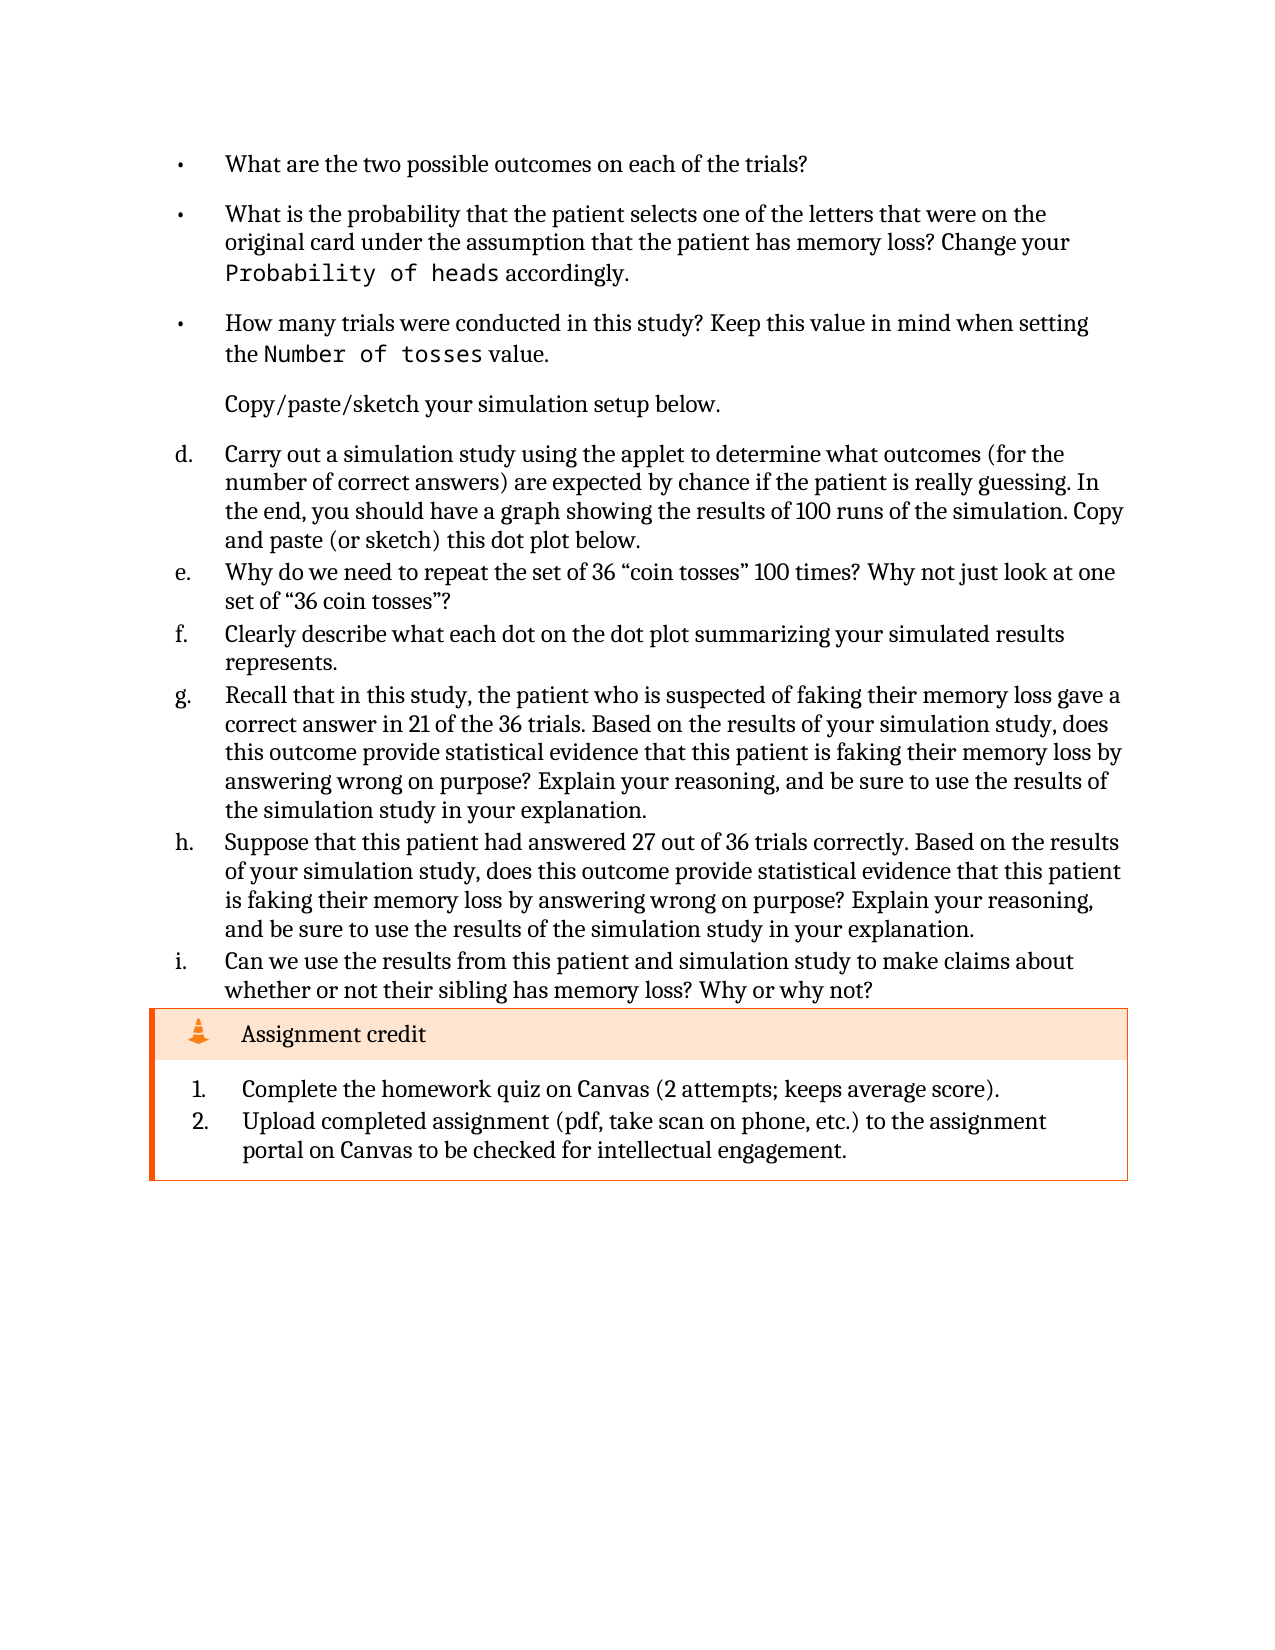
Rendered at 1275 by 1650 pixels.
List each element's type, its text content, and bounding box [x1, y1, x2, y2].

list How many trials were conducted in this study? Keep this value in mind when setting the Number of tosses value. [175, 309, 1125, 369]
picture [186, 1018, 211, 1044]
list Copy/paste/sketch your simulation setup below. [175, 390, 1125, 419]
list Why do we need to repeat the set of 36 “coin tosses” 100 times? Why not just look at one set of “36 coin tosses”? [175, 558, 1125, 616]
list What are the two possible outcomes on each of the trials? [175, 150, 1125, 179]
table_header Assignment credit [155, 1009, 1127, 1060]
list Clearly describe what each dot on the dot plot summarizing your simulated results represents. [175, 619, 1125, 677]
list Carry out a simulation study using the applet to determine what outcomes (for the number of correct answers) are expected by chance if the patient is really guessing. In the end, you should have a graph showing the results of 100 runs of the simulation. Copy and paste (or sketch) this dot plot below. [175, 439, 1125, 554]
list Suppose that this patient had answered 27 out of 36 trials correctly. Based on the results of your simulation study, does this outcome provide statistical evidence that this patient is faking their memory loss by answering wrong on purpose? Explain your reasoning, and be sure to use the results of the simulation study in your explanation. [175, 828, 1125, 943]
table_cell Complete the homework quiz on Canvas (2 attempts; keeps average score). Upload completed assignment (pdf, take scan on phone, etc.) to the assignment portal on Canvas to be checked for intellectual engagement. [155, 1060, 1127, 1180]
list Can we use the results from this patient and simulation study to make claims about whether or not their sibling has memory loss? Why or why not? [175, 947, 1125, 1004]
list What is the probability that the patient selects one of the letters that were on the original card under the assumption that the patient has memory loss? Change your Probability of heads accordingly. [175, 199, 1125, 288]
list Recall that in this study, the patient who is suspected of faking their memory loss gave a correct answer in 21 of the 36 trials. Based on the results of your simulation study, does this outcome provide statistical evidence that this patient is faking their memory loss by answering wrong on purpose? Explain your reasoning, and be sure to use the results of the simulation study in your explanation. [175, 681, 1125, 824]
